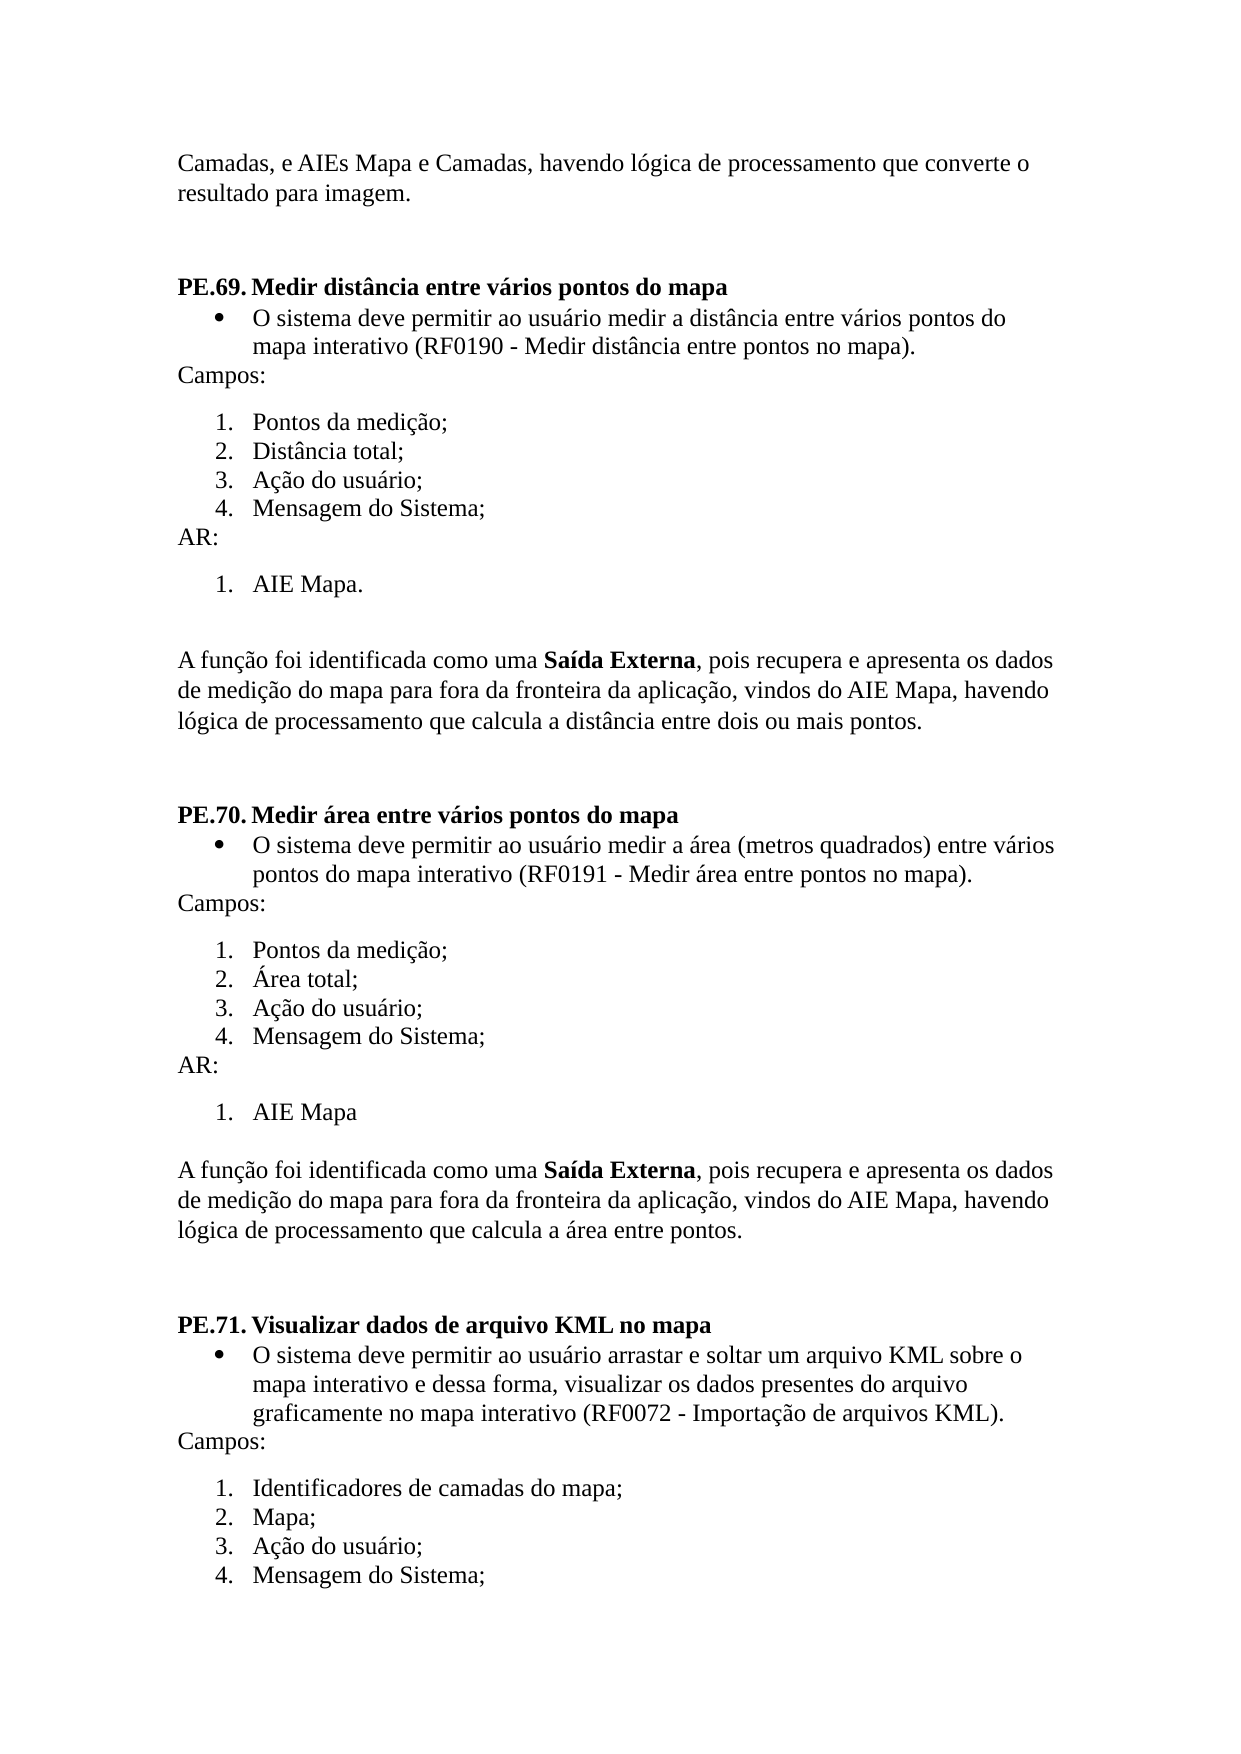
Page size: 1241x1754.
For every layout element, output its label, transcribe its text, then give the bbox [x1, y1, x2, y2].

list Ação do usuário; [215, 465, 1063, 493]
list AIE Mapa [215, 1097, 1063, 1126]
list Mensagem do Sistema; [215, 1021, 1063, 1050]
list Mensagem do Sistema; [215, 493, 1063, 522]
list O sistema deve permitir ao usuário medir a área (metros quadrados) entre vários pontos do mapa interativo (RF0191 - Medir área entre pontos no mapa). [215, 831, 1063, 888]
text AR: [177, 522, 1063, 551]
list Pontos da medição; [215, 935, 1063, 964]
list Medir distância entre vários pontos do mapa [177, 272, 1063, 301]
text A função foi identificada como uma Saída Externa, pois recupera e apresenta os dados de medição do mapa para fora da fronteira da aplicação, vindos do AIE Mapa, havendo lógica de processamento que calcula a área entre pontos. [177, 1155, 1063, 1244]
text Campos: [177, 1426, 1063, 1455]
list Visualizar dados de arquivo KML no mapa [177, 1310, 1063, 1338]
list O sistema deve permitir ao usuário medir a distância entre vários pontos do mapa interativo (RF0190 - Medir distância entre pontos no mapa). [215, 303, 1063, 360]
text AR: [177, 1050, 1063, 1079]
text Campos: [177, 888, 1063, 917]
list O sistema deve permitir ao usuário arrastar e soltar um arquivo KML sobre o mapa interativo e dessa forma, visualizar os dados presentes do arquivo graficamente no mapa interativo (RF0072 - Importação de arquivos KML). [215, 1340, 1063, 1426]
list Pontos da medição; [215, 407, 1063, 436]
list Área total; [215, 964, 1063, 993]
list Medir área entre vários pontos do mapa [177, 800, 1063, 829]
list Ação do usuário; [215, 1531, 1063, 1560]
text Campos: [177, 360, 1063, 389]
list AIE Mapa. [215, 569, 1063, 598]
list Distância total; [215, 436, 1063, 465]
list Mapa; [215, 1502, 1063, 1531]
list Ação do usuário; [215, 993, 1063, 1021]
text A função foi identificada como uma Saída Externa, pois recupera e apresenta os dados de medição do mapa para fora da fronteira da aplicação, vindos do AIE Mapa, havendo lógica de processamento que calcula a distância entre dois ou mais pontos. [177, 645, 1063, 735]
list Identificadores de camadas do mapa; [215, 1473, 1063, 1502]
list Mensagem do Sistema; [215, 1560, 1063, 1588]
